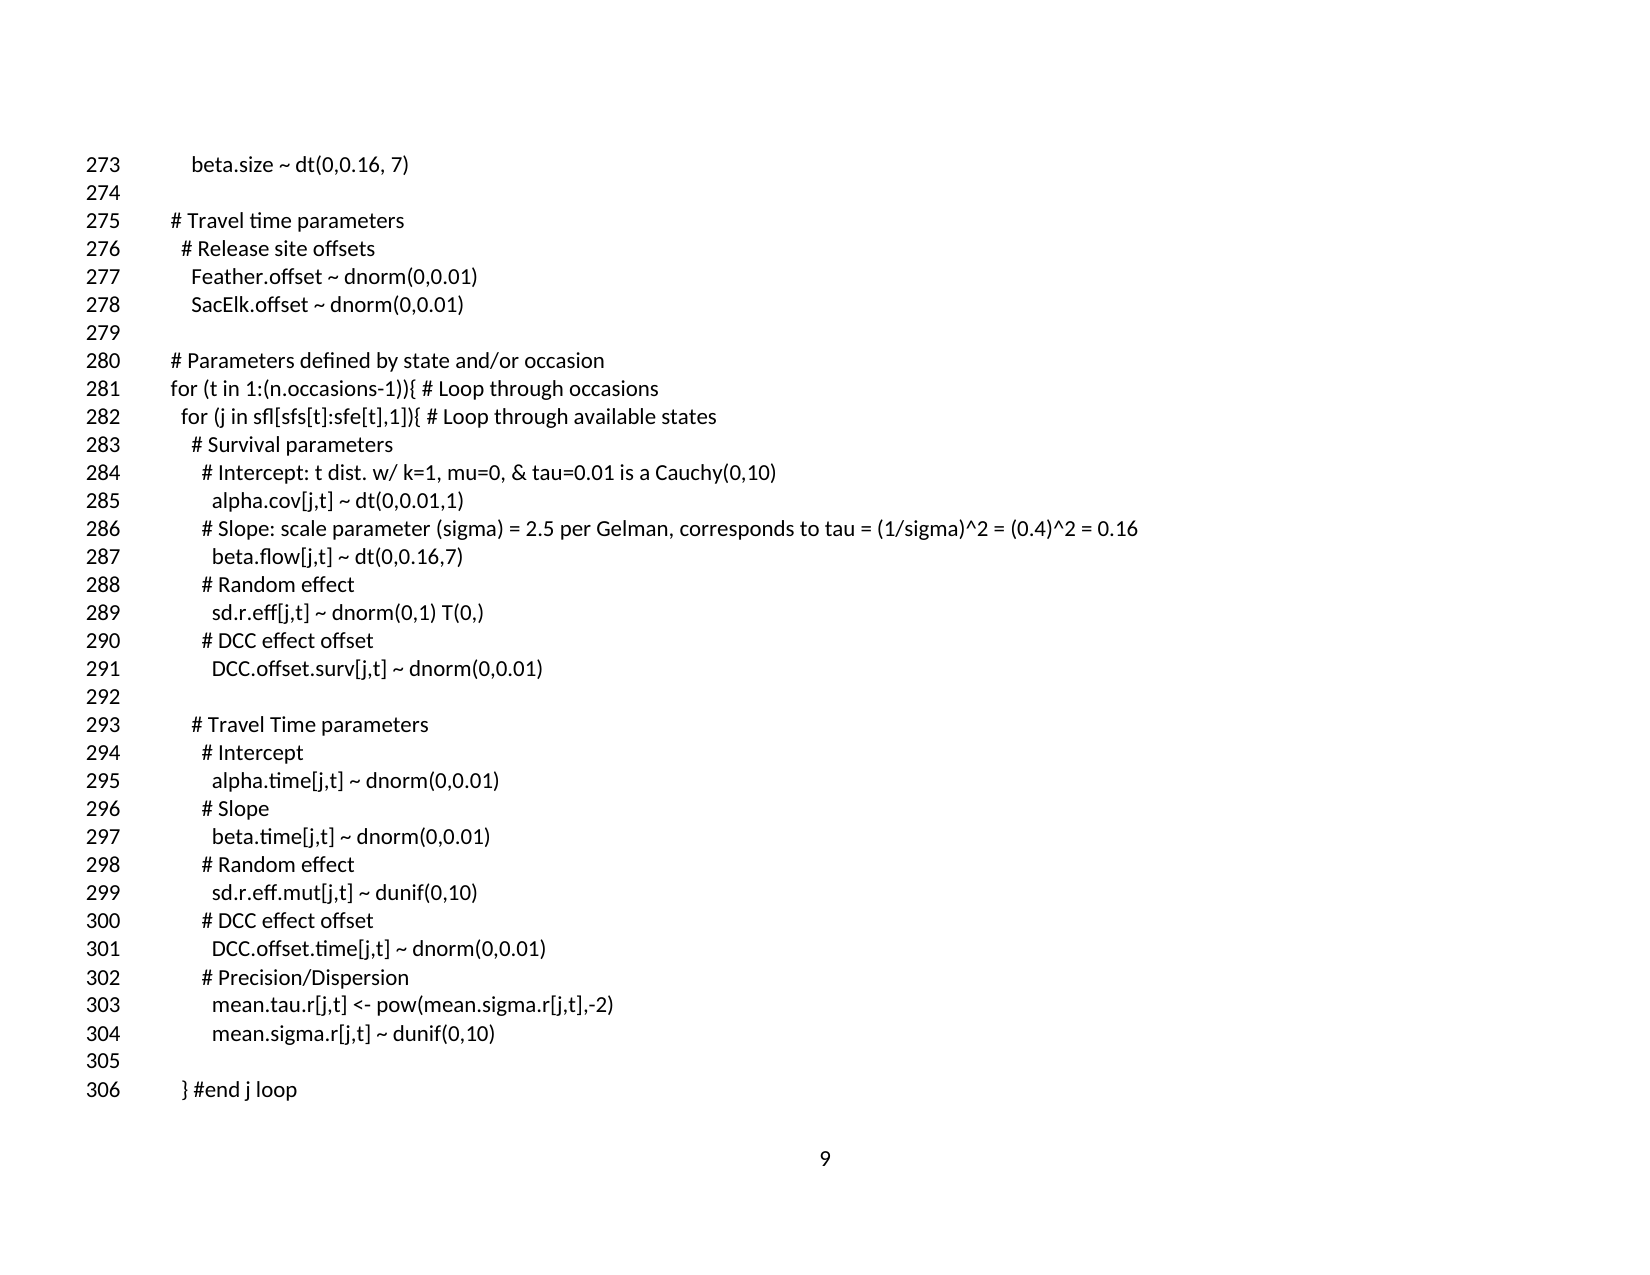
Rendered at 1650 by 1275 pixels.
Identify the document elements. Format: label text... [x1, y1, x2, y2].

text DCC.offset.time[j,t] ~ dnorm(0,0.01) [150, 934, 1500, 963]
text for (t in 1:(n.occasions-1)){ # Loop through occasions [150, 374, 1500, 402]
text # Intercept [150, 738, 1500, 766]
text # Intercept: t dist. w/ k=1, mu=0, & tau=0.01 is a Cauchy(0,10) [150, 458, 1500, 486]
text alpha.cov[j,t] ~ dt(0,0.01,1) [150, 486, 1500, 514]
text DCC.offset.surv[j,t] ~ dnorm(0,0.01) [150, 654, 1500, 682]
text # Travel time parameters [150, 206, 1500, 234]
text for (j in sfl[sfs[t]:sfe[t],1]){ # Loop through available states [150, 402, 1500, 430]
text sd.r.eff.mut[j,t] ~ dunif(0,10) [150, 878, 1500, 907]
text # Slope: scale parameter (sigma) = 2.5 per Gelman, corresponds to tau = (1/sigma)^2 = (0.4)^2 = 0.16 [150, 514, 1500, 542]
text mean.sigma.r[j,t] ~ dunif(0,10) [150, 1019, 1500, 1047]
text } #end j loop [150, 1075, 1500, 1103]
text # Travel Time parameters [150, 710, 1500, 738]
text beta.flow[j,t] ~ dt(0,0.16,7) [150, 542, 1500, 570]
text # DCC effect offset [150, 626, 1500, 654]
text # Random effect [150, 851, 1500, 878]
text # Release site offsets [150, 234, 1500, 262]
text beta.size ~ dt(0,0.16, 7) [150, 150, 1500, 178]
text # DCC effect offset [150, 907, 1500, 934]
text # Precision/Dispersion [150, 963, 1500, 991]
text Feather.offset ~ dnorm(0,0.01) [150, 262, 1500, 290]
text # Random effect [150, 570, 1500, 598]
text # Survival parameters [150, 430, 1500, 458]
text mean.tau.r[j,t] <- pow(mean.sigma.r[j,t],-2) [150, 991, 1500, 1019]
text alpha.time[j,t] ~ dnorm(0,0.01) [150, 766, 1500, 794]
text beta.time[j,t] ~ dnorm(0,0.01) [150, 822, 1500, 851]
text # Parameters defined by state and/or occasion [150, 346, 1500, 374]
text SacElk.offset ~ dnorm(0,0.01) [150, 290, 1500, 318]
text # Slope [150, 794, 1500, 822]
text sd.r.eff[j,t] ~ dnorm(0,1) T(0,) [150, 598, 1500, 626]
